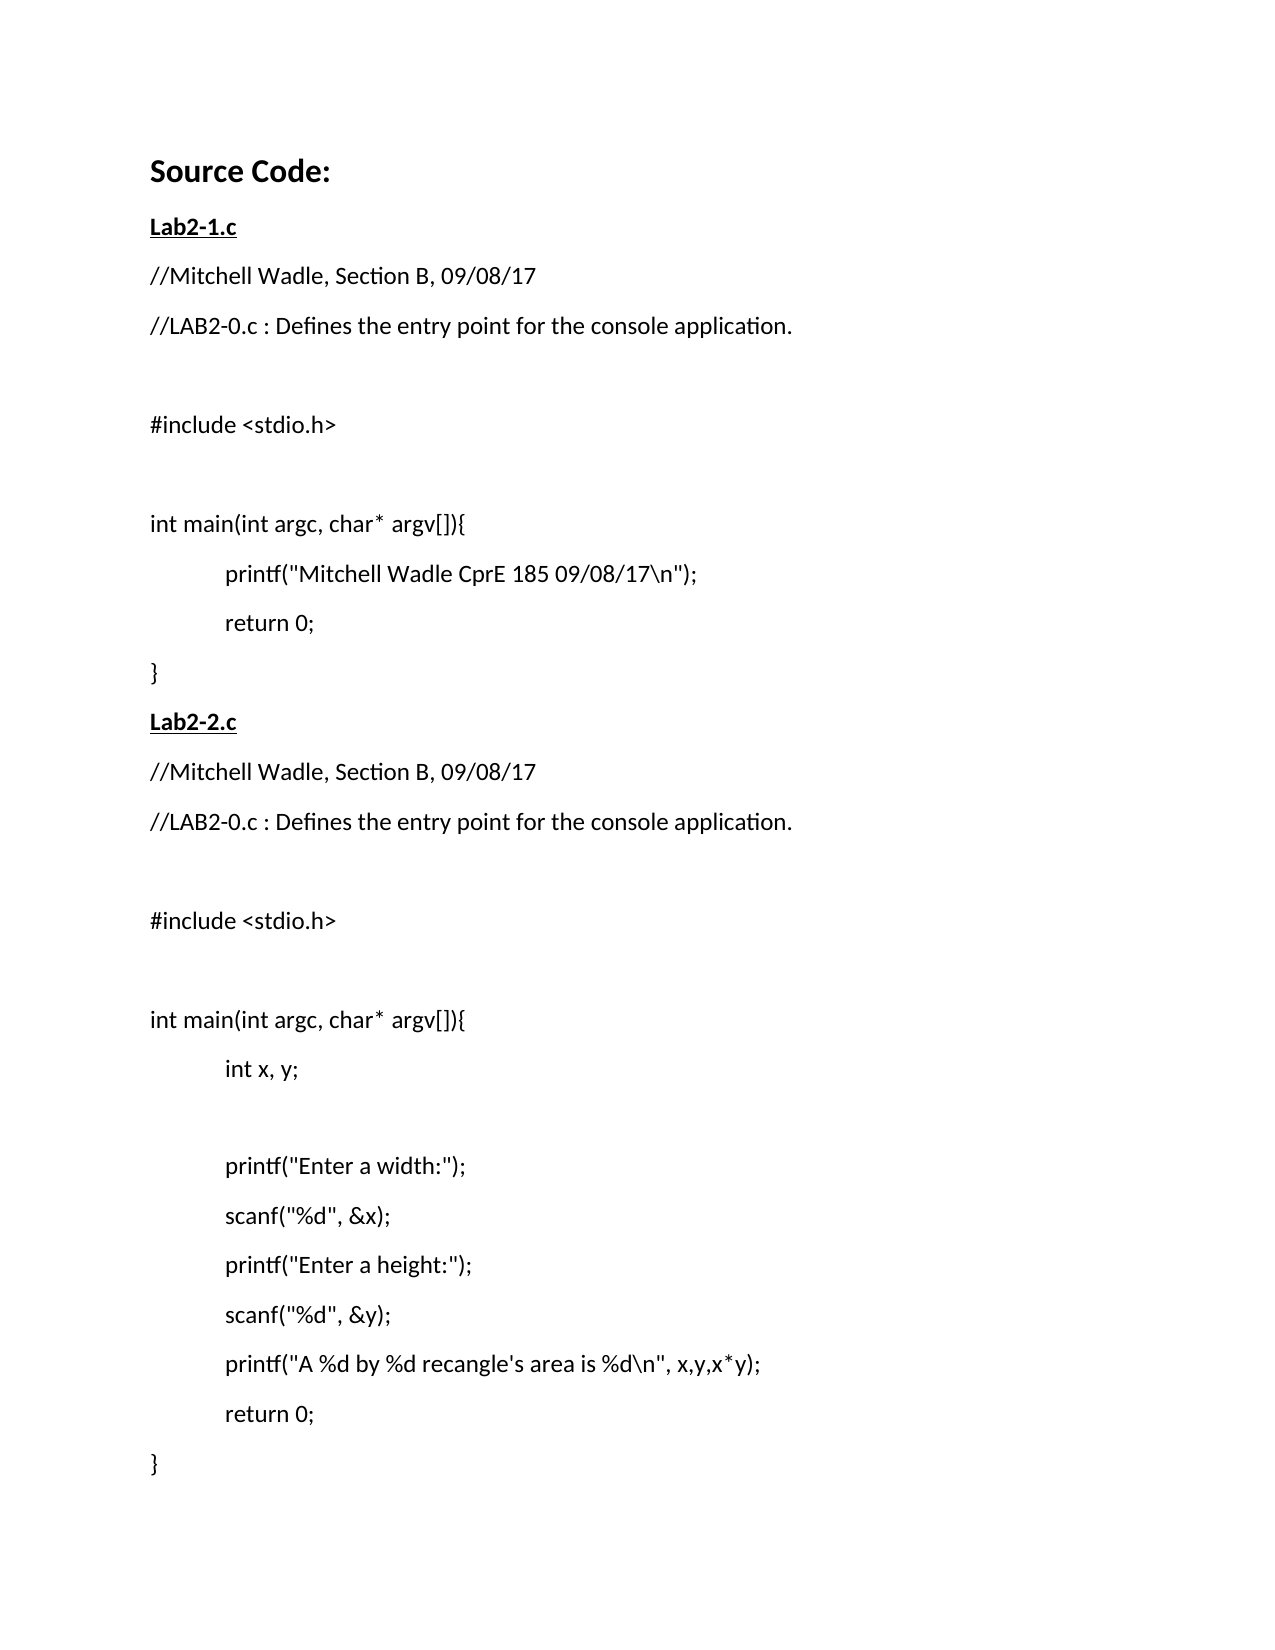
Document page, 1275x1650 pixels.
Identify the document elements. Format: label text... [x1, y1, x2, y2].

text //Mitchell Wadle, Section B, 09/08/17 [150, 260, 1125, 291]
text return 0; [150, 607, 1125, 638]
text int main(int argc, char* argv[]){ [150, 508, 1125, 539]
text scanf("%d", &x); [150, 1200, 1125, 1230]
text #include <stdio.h> [150, 409, 1125, 439]
text } [150, 657, 1125, 687]
text //Mitchell Wadle, Section B, 09/08/17 [150, 756, 1125, 787]
text Lab2-2.c [150, 706, 1125, 737]
text //LAB2-0.c : Defines the entry point for the console application. [150, 310, 1125, 340]
text printf("A %d by %d recangle's area is %d\n", x,y,x*y); [150, 1348, 1125, 1379]
text #include <stdio.h> [150, 905, 1125, 935]
text int main(int argc, char* argv[]){ [150, 1004, 1125, 1034]
text return 0; [150, 1398, 1125, 1429]
text Lab2-1.c [150, 211, 1125, 241]
text int x, y; [150, 1053, 1125, 1084]
text //LAB2-0.c : Defines the entry point for the console application. [150, 806, 1125, 836]
text printf("Enter a width:"); [150, 1150, 1125, 1181]
text scanf("%d", &y); [150, 1299, 1125, 1329]
text printf("Mitchell Wadle CprE 185 09/08/17\n"); [150, 558, 1125, 588]
text } [150, 1448, 1125, 1478]
text printf("Enter a height:"); [150, 1249, 1125, 1280]
text Source Code: [150, 150, 1125, 191]
